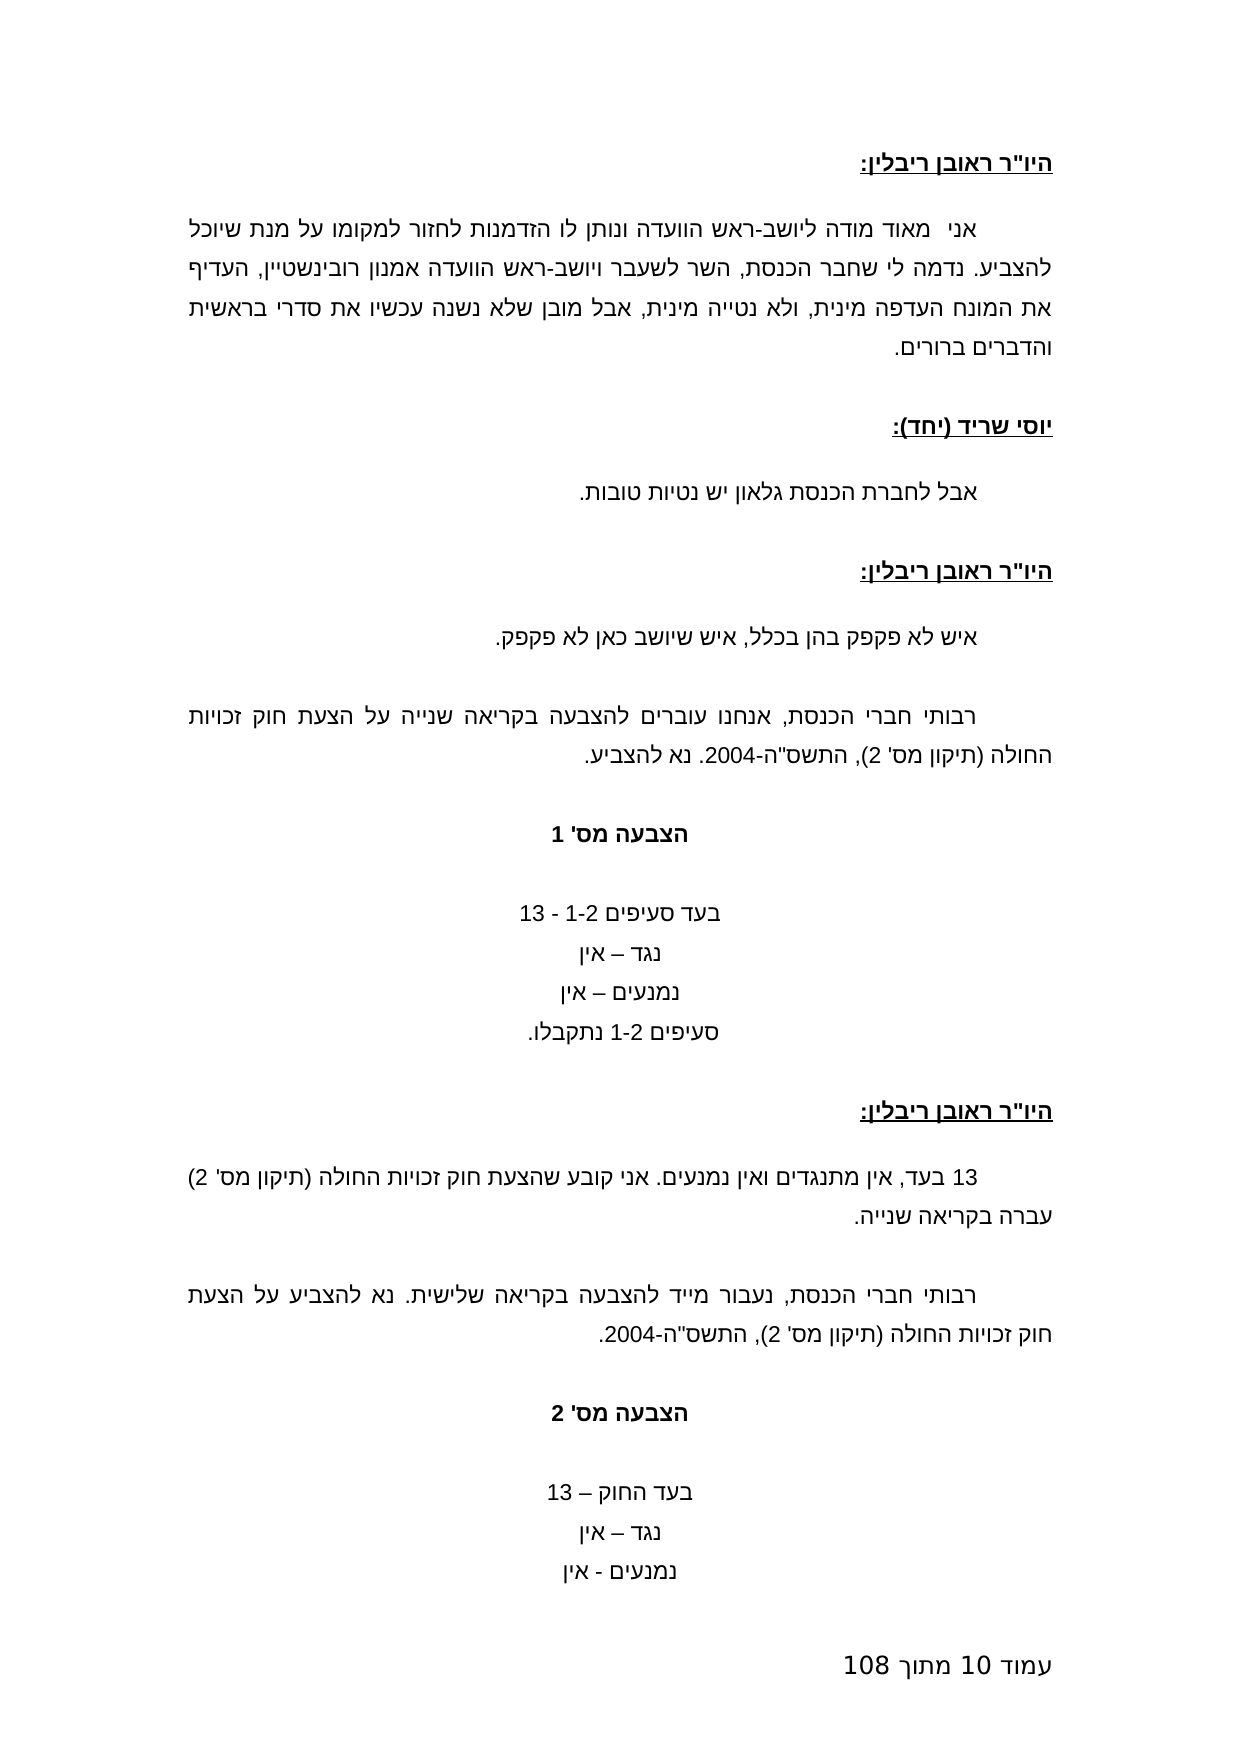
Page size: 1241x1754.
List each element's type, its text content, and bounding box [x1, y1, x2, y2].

text בעד החוק – 13 [187, 1479, 1053, 1506]
text רבותי חברי הכנסת, אנחנו עוברים להצבעה בקריאה שנייה על הצעת חוק זכויות החולה (תיקון מס' 2), התשס"ה-2004. נא להצביע. [187, 703, 1053, 769]
text יוסי שריד (יחד): [187, 413, 1053, 439]
text אבל לחברת הכנסת גלאון יש נטיות טובות. [187, 479, 1053, 505]
text רבותי חברי הכנסת, נעבור מייד להצבעה בקריאה שלישית. נא להצביע על הצעת חוק זכויות החולה (תיקון מס' 2), התשס"ה-2004. [187, 1282, 1053, 1348]
text נמנעים - אין [187, 1558, 1053, 1584]
text נגד – אין [187, 1519, 1053, 1545]
text הצבעה מס' 1 [187, 821, 1053, 848]
text סעיפים 1-2 נתקבלו. [187, 1019, 1053, 1045]
text היו"ר ראובן ריבלין: [187, 150, 1053, 176]
text נגד – אין [187, 940, 1053, 966]
text היו"ר ראובן ריבלין: [187, 558, 1053, 584]
text אני מאוד מודה ליושב-ראש הוועדה ונותן לו הזדמנות לחזור למקומו על מנת שיוכל להצביע. נדמה לי שחבר הכנסת, השר לשעבר ויושב-ראש הוועדה אמנון רובינשטיין, העדיף את המונח העדפה מינית, ולא נטייה מינית, אבל מובן שלא נשנה עכשיו את סדרי בראשית והדברים ברורים. [187, 216, 1053, 361]
text איש לא פקפק בהן בכלל, איש שיושב כאן לא פקפק. [187, 624, 1053, 650]
text נמנעים – אין [187, 979, 1053, 1006]
text היו"ר ראובן ריבלין: [187, 1098, 1053, 1124]
text בעד סעיפים 1-2 - 13 [187, 900, 1053, 927]
text הצבעה מס' 2 [187, 1400, 1053, 1427]
text 13 בעד, אין מתנגדים ואין נמנעים. אני קובע שהצעת חוק זכויות החולה (תיקון מס' 2) עברה בקריאה שנייה. [187, 1163, 1053, 1229]
